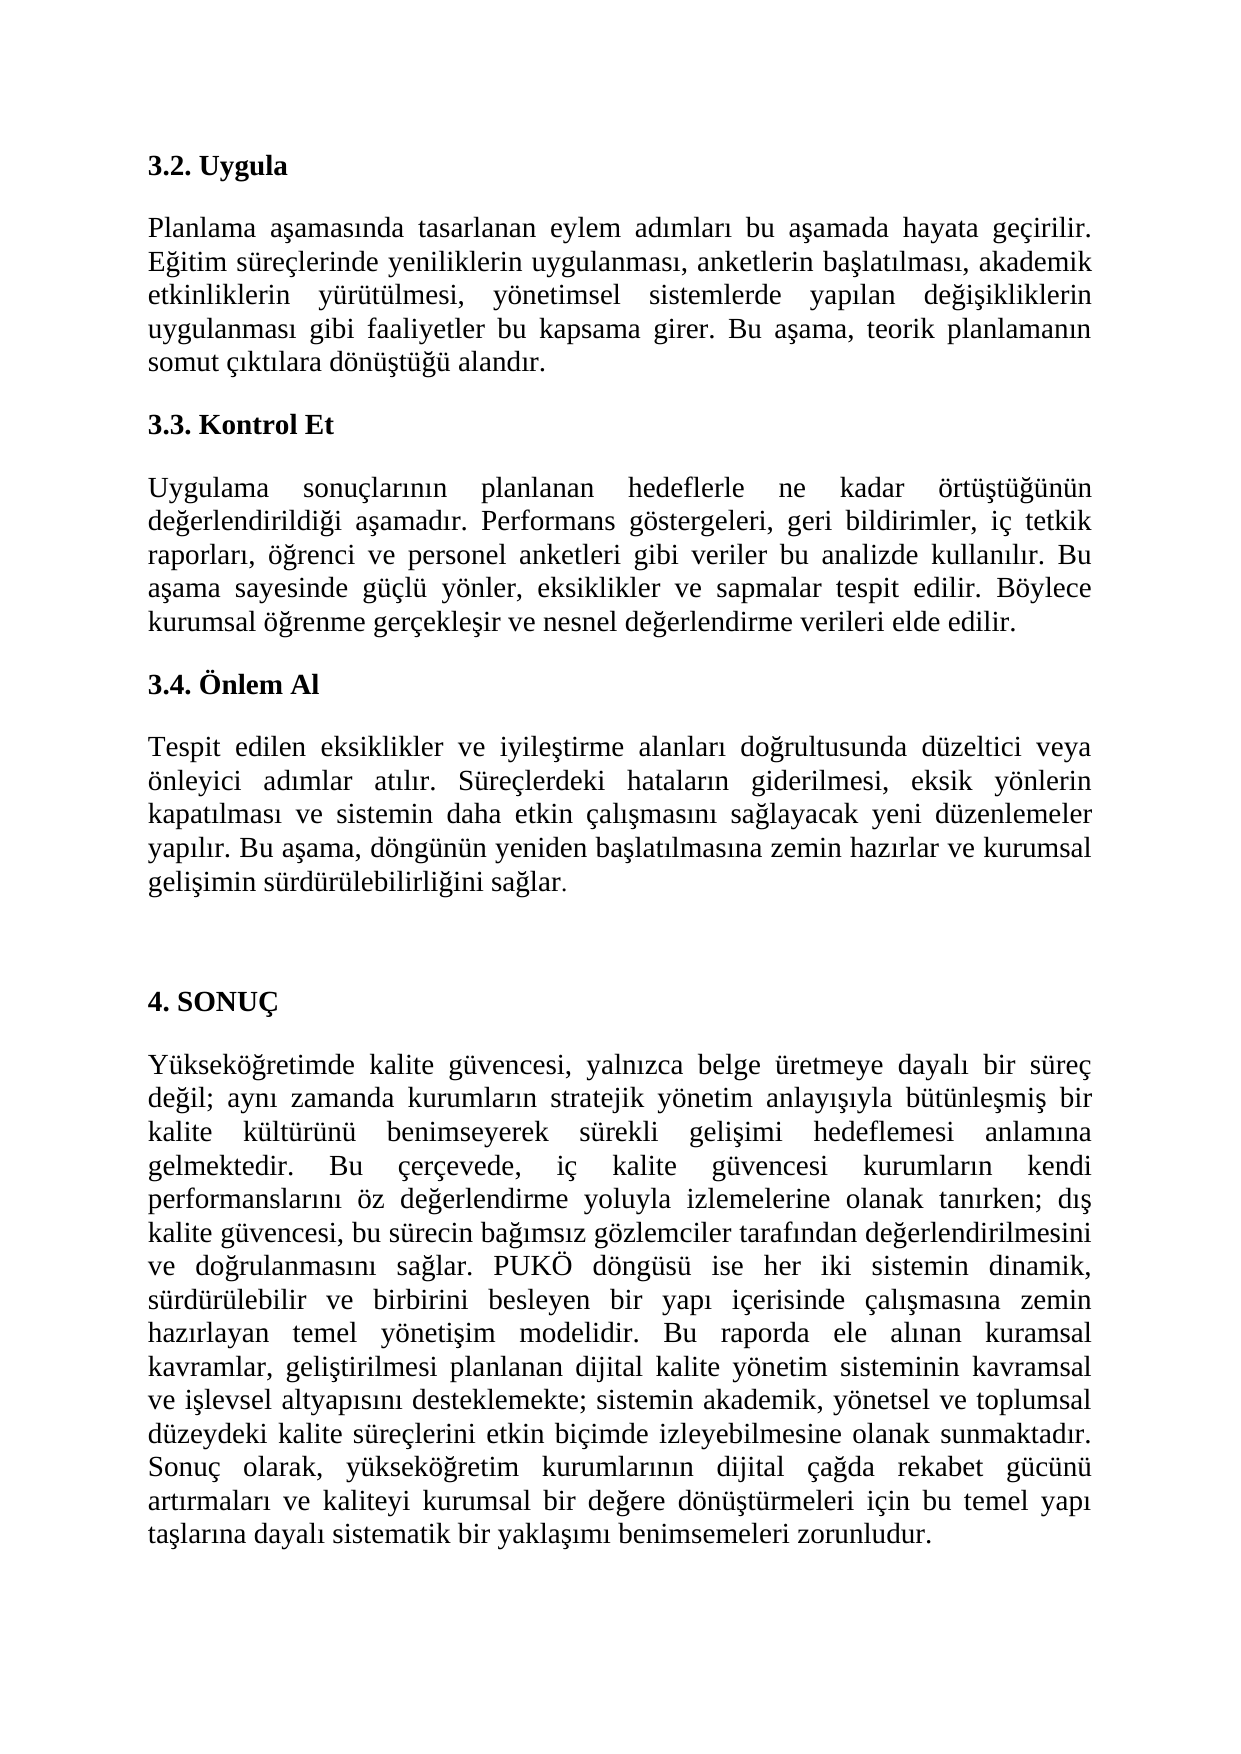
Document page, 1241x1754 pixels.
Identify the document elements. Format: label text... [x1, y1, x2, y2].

text Tespit edilen eksiklikler ve iyileştirme alanları doğrultusunda düzeltici veya önleyici adımlar atılır. Süreçlerdeki hataların giderilmesi, eksik yönlerin kapatılması ve sistemin daha etkin çalışmasını sağlayacak yeni düzenlemeler yapılır. Bu aşama, döngünün yeniden başlatılmasına zemin hazırlar ve kurumsal gelişimin sürdürülebilirliğini sağlar. [148, 729, 1093, 897]
text 3.2. Uygula [148, 148, 1093, 181]
text 3.4. Önlem Al [148, 667, 1093, 700]
text Uygulama sonuçlarının planlanan hedeflerle ne kadar örtüştüğünün değerlendirildiği aşamadır. Performans göstergeleri, geri bildirimler, iç tetkik raporları, öğrenci ve personel anketleri gibi veriler bu analizde kullanılır. Bu aşama sayesinde güçlü yönler, eksiklikler ve sapmalar tespit edilir. Böylece kurumsal öğrenme gerçekleşir ve nesnel değerlendirme verileri elde edilir. [148, 470, 1093, 638]
text Planlama aşamasında tasarlanan eylem adımları bu aşamada hayata geçirilir. Eğitim süreçlerinde yeniliklerin uygulanması, anketlerin başlatılması, akademik etkinliklerin yürütülmesi, yönetimsel sistemlerde yapılan değişikliklerin uygulanması gibi faaliyetler bu kapsama girer. Bu aşama, teorik planlamanın somut çıktılara dönüştüğü alandır. [148, 210, 1093, 378]
text 3.3. Kontrol Et [148, 407, 1093, 441]
text 4. SONUÇ [148, 984, 1093, 1018]
text Yükseköğretimde kalite güvencesi, yalnızca belge üretmeye dayalı bir süreç değil; aynı zamanda kurumların stratejik yönetim anlayışıyla bütünleşmiş bir kalite kültürünü benimseyerek sürekli gelişimi hedeflemesi anlamına gelmektedir. Bu çerçevede, iç kalite güvencesi kurumların kendi performanslarını öz değerlendirme yoluyla izlemelerine olanak tanırken; dış kalite güvencesi, bu sürecin bağımsız gözlemciler tarafından değerlendirilmesini ve doğrulanmasını sağlar. PUKÖ döngüsü ise her iki sistemin dinamik, sürdürülebilir ve birbirini besleyen bir yapı içerisinde çalışmasına zemin hazırlayan temel yönetişim modelidir. Bu raporda ele alınan kuramsal kavramlar, geliştirilmesi planlanan dijital kalite yönetim sisteminin kavramsal ve işlevsel altyapısını desteklemekte; sistemin akademik, yönetsel ve toplumsal düzeydeki kalite süreçlerini etkin biçimde izleyebilmesine olanak sunmaktadır. Sonuç olarak, yükseköğretim kurumlarının dijital çağda rekabet gücünü artırmaları ve kaliteyi kurumsal bir değere dönüştürmeleri için bu temel yapı taşlarına dayalı sistematik bir yaklaşımı benimsemeleri zorunludur. [148, 1047, 1093, 1550]
